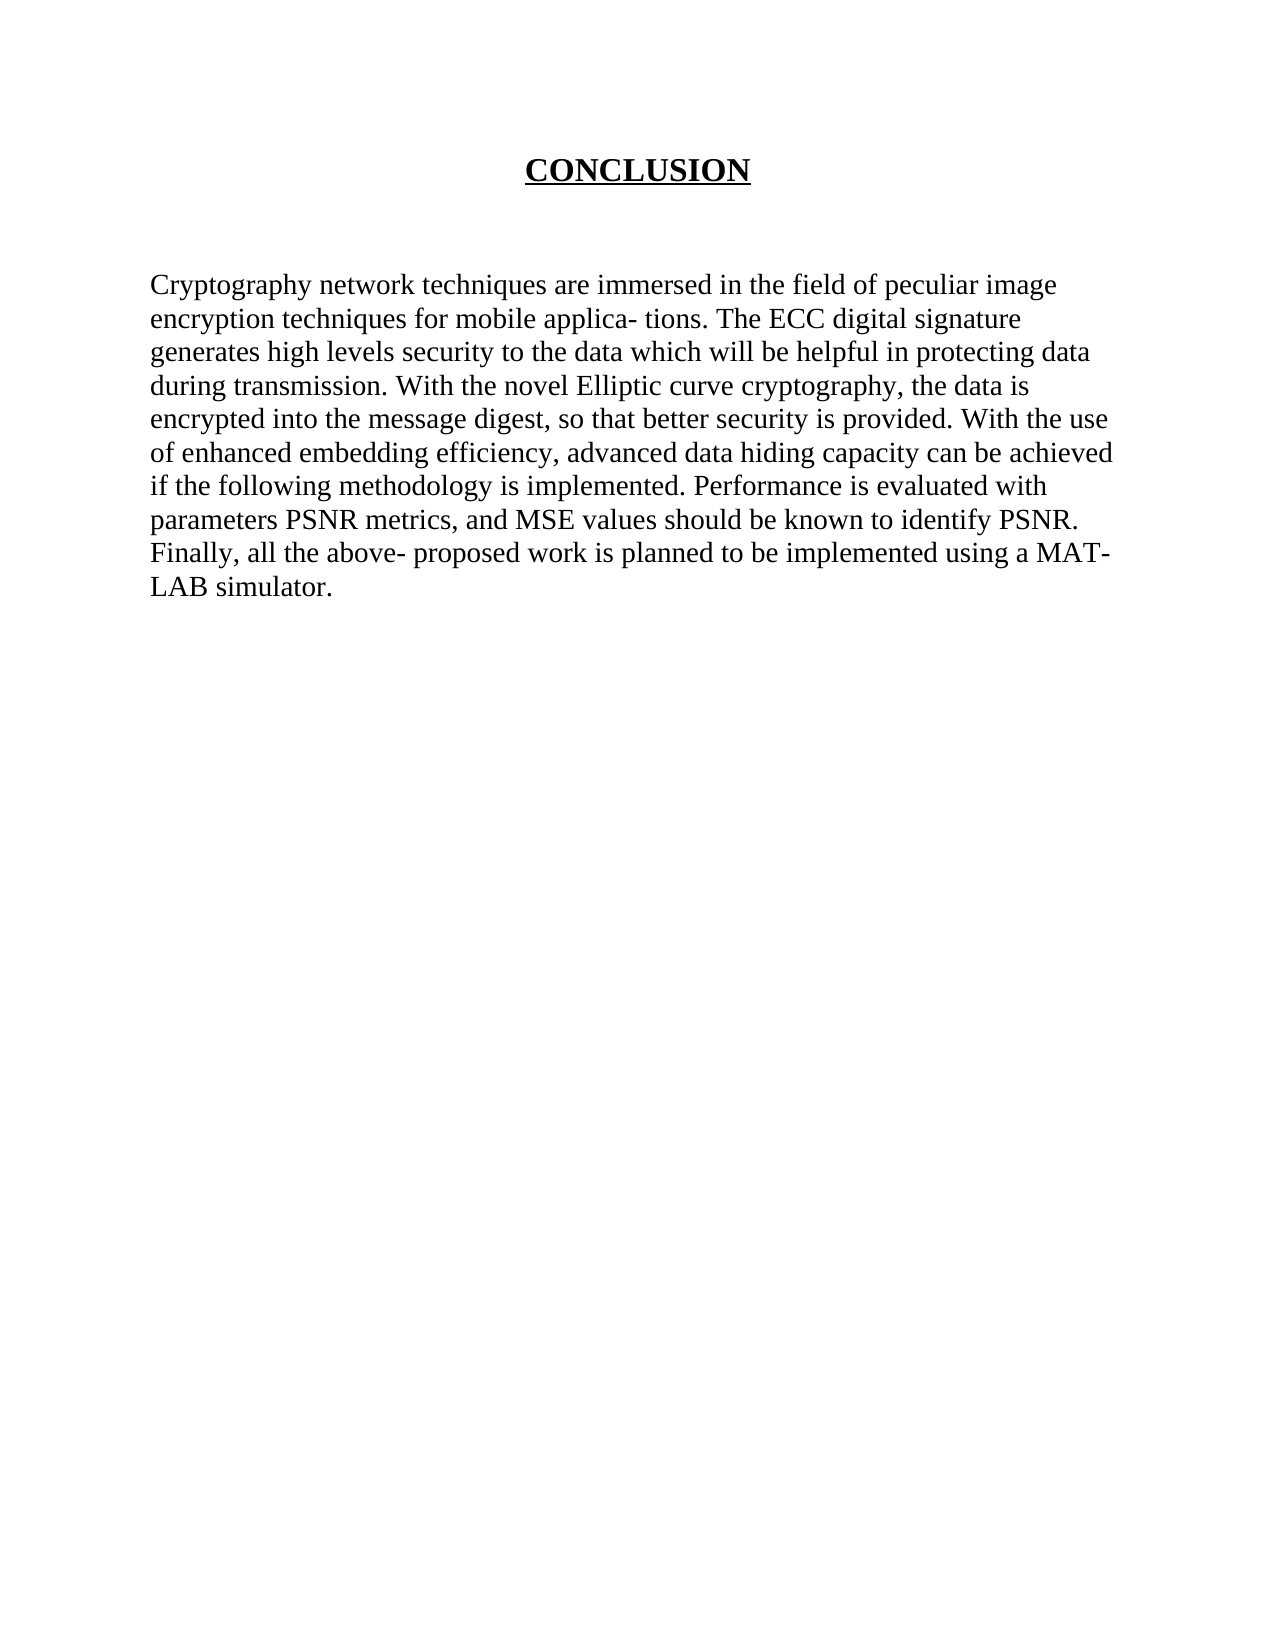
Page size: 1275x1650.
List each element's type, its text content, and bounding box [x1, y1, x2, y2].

text CONCLUSION [150, 150, 1125, 188]
text Cryptography network techniques are immersed in the field of peculiar image encryption techniques for mobile applica- tions. The ECC digital signature generates high levels security to the data which will be helpful in protecting data during transmission. With the novel Elliptic curve cryptography, the data is encrypted into the message digest, so that better security is provided. With the use of enhanced embedding efficiency, advanced data hiding capacity can be achieved if the following methodology is implemented. Performance is evaluated with parameters PSNR metrics, and MSE values should be known to identify PSNR. Finally, all the above- proposed work is planned to be implemented using a MAT- LAB simulator. [150, 267, 1125, 603]
